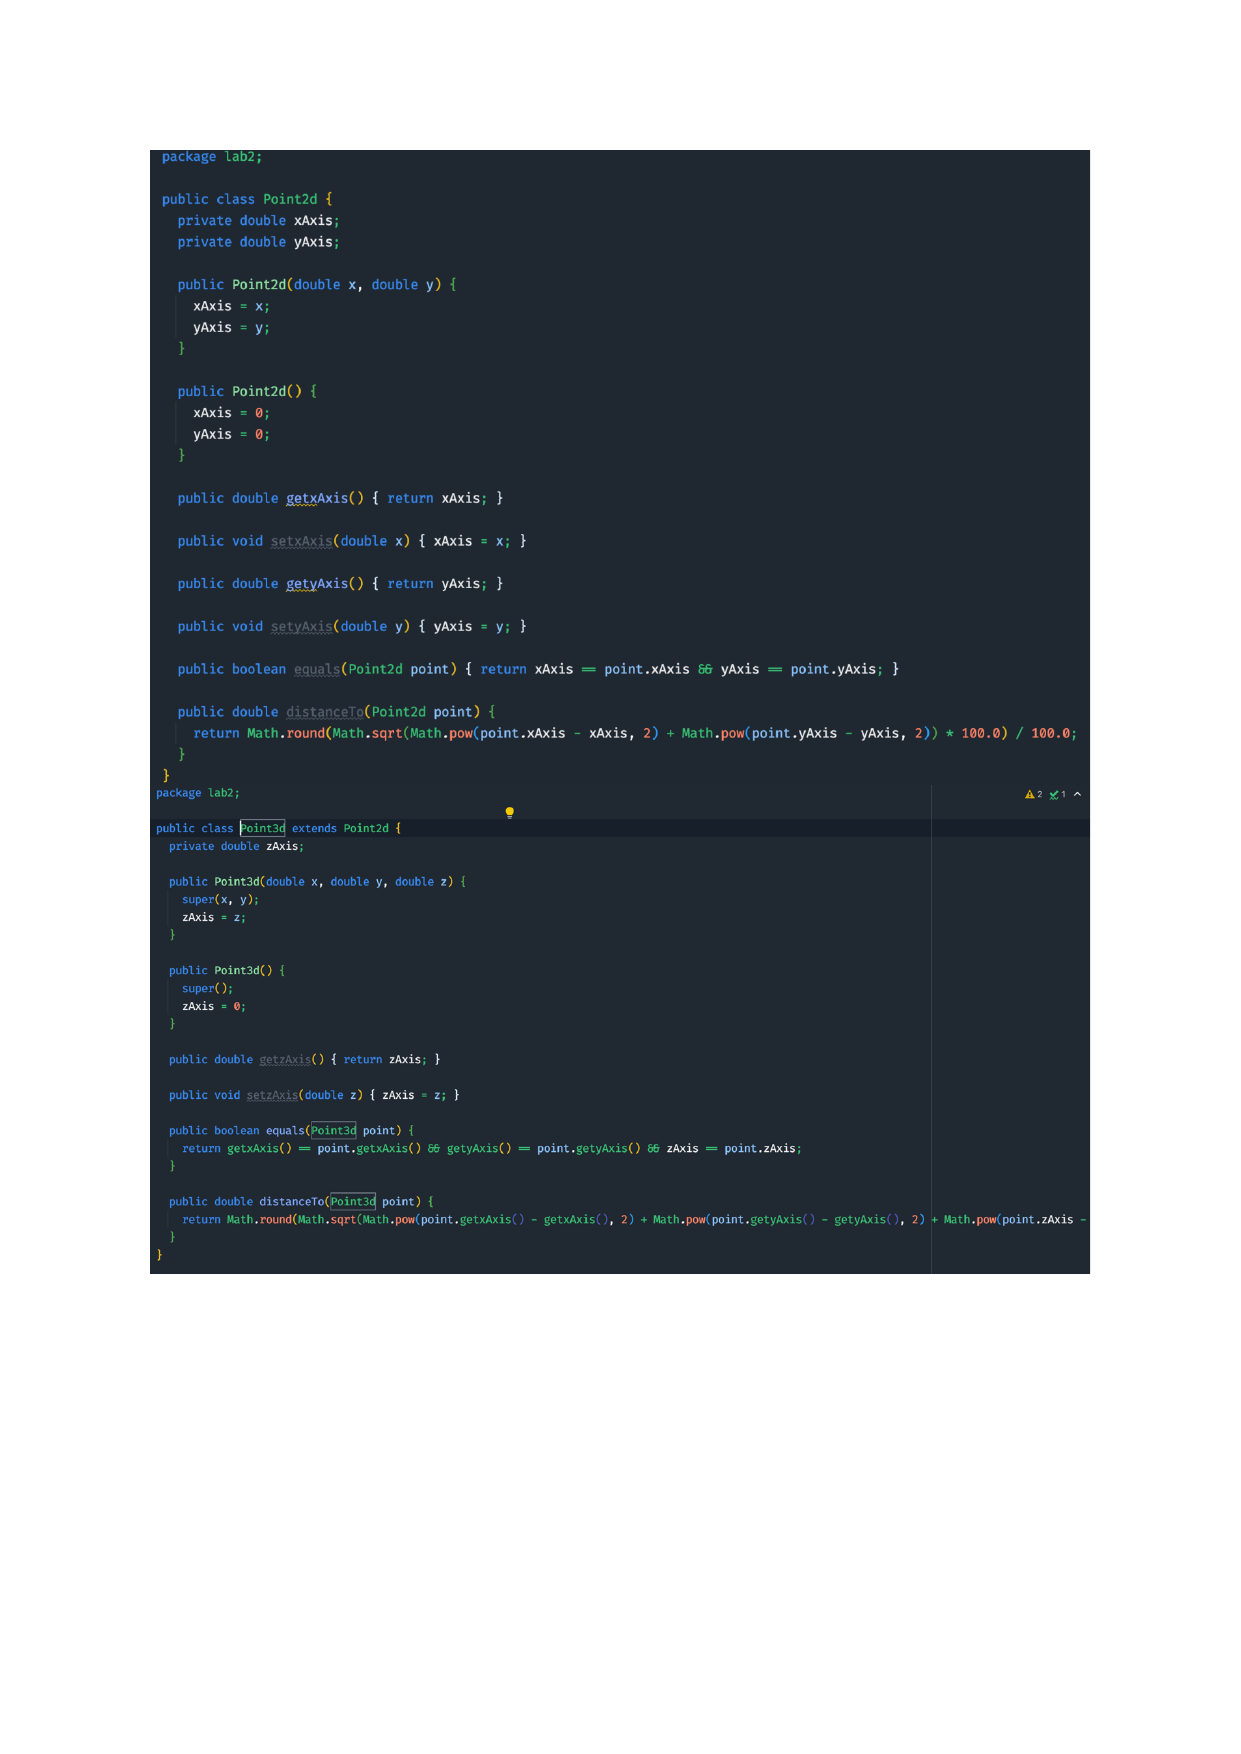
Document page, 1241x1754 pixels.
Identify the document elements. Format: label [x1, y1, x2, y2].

picture [150, 150, 1091, 1274]
